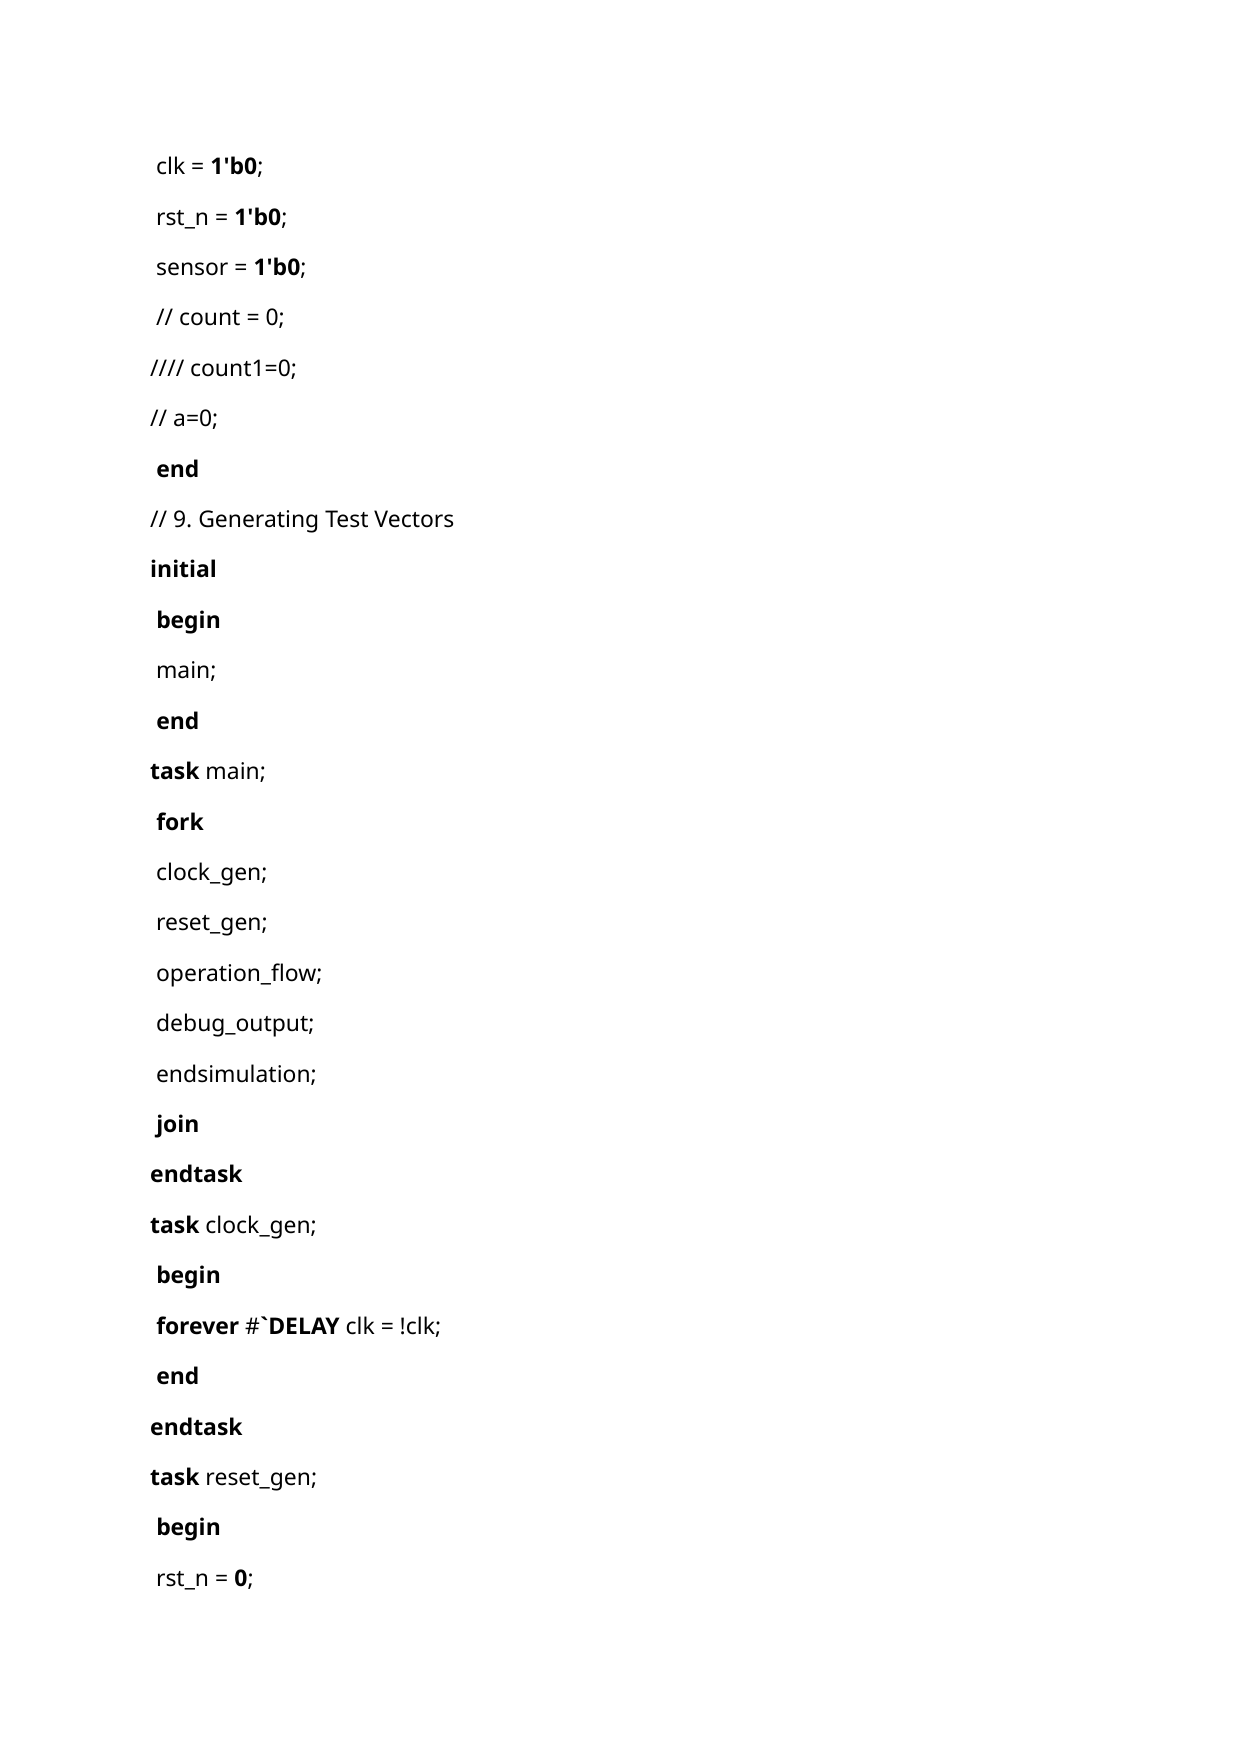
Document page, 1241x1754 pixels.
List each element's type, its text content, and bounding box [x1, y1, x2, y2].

text rst_n = 1'b0; [150, 200, 1090, 232]
text sensor = 1'b0; [150, 251, 1090, 282]
text endsimulation; [150, 1057, 1090, 1089]
text clk = 1'b0; [150, 150, 1090, 181]
text join [150, 1108, 1090, 1139]
text debug_output; [150, 1007, 1090, 1038]
text task main; [150, 755, 1090, 786]
text begin [150, 1511, 1090, 1542]
text // a=0; [150, 402, 1090, 433]
text begin [150, 1259, 1090, 1290]
text initial [150, 553, 1090, 584]
text main; [150, 654, 1090, 685]
text begin [150, 604, 1090, 635]
text task clock_gen; [150, 1209, 1090, 1240]
text task reset_gen; [150, 1461, 1090, 1492]
text fork [150, 805, 1090, 837]
text // 9. Generating Test Vectors [150, 503, 1090, 534]
text //// count1=0; [150, 352, 1090, 383]
text clock_gen; [150, 856, 1090, 887]
text end [150, 1360, 1090, 1391]
text // count = 0; [150, 301, 1090, 332]
text operation_flow; [150, 957, 1090, 988]
text end [150, 452, 1090, 484]
text rst_n = 0; [150, 1562, 1090, 1593]
text end [150, 704, 1090, 736]
text endtask [150, 1158, 1090, 1189]
text forever #`DELAY clk = !clk; [150, 1309, 1090, 1341]
text endtask [150, 1410, 1090, 1442]
text reset_gen; [150, 906, 1090, 937]
